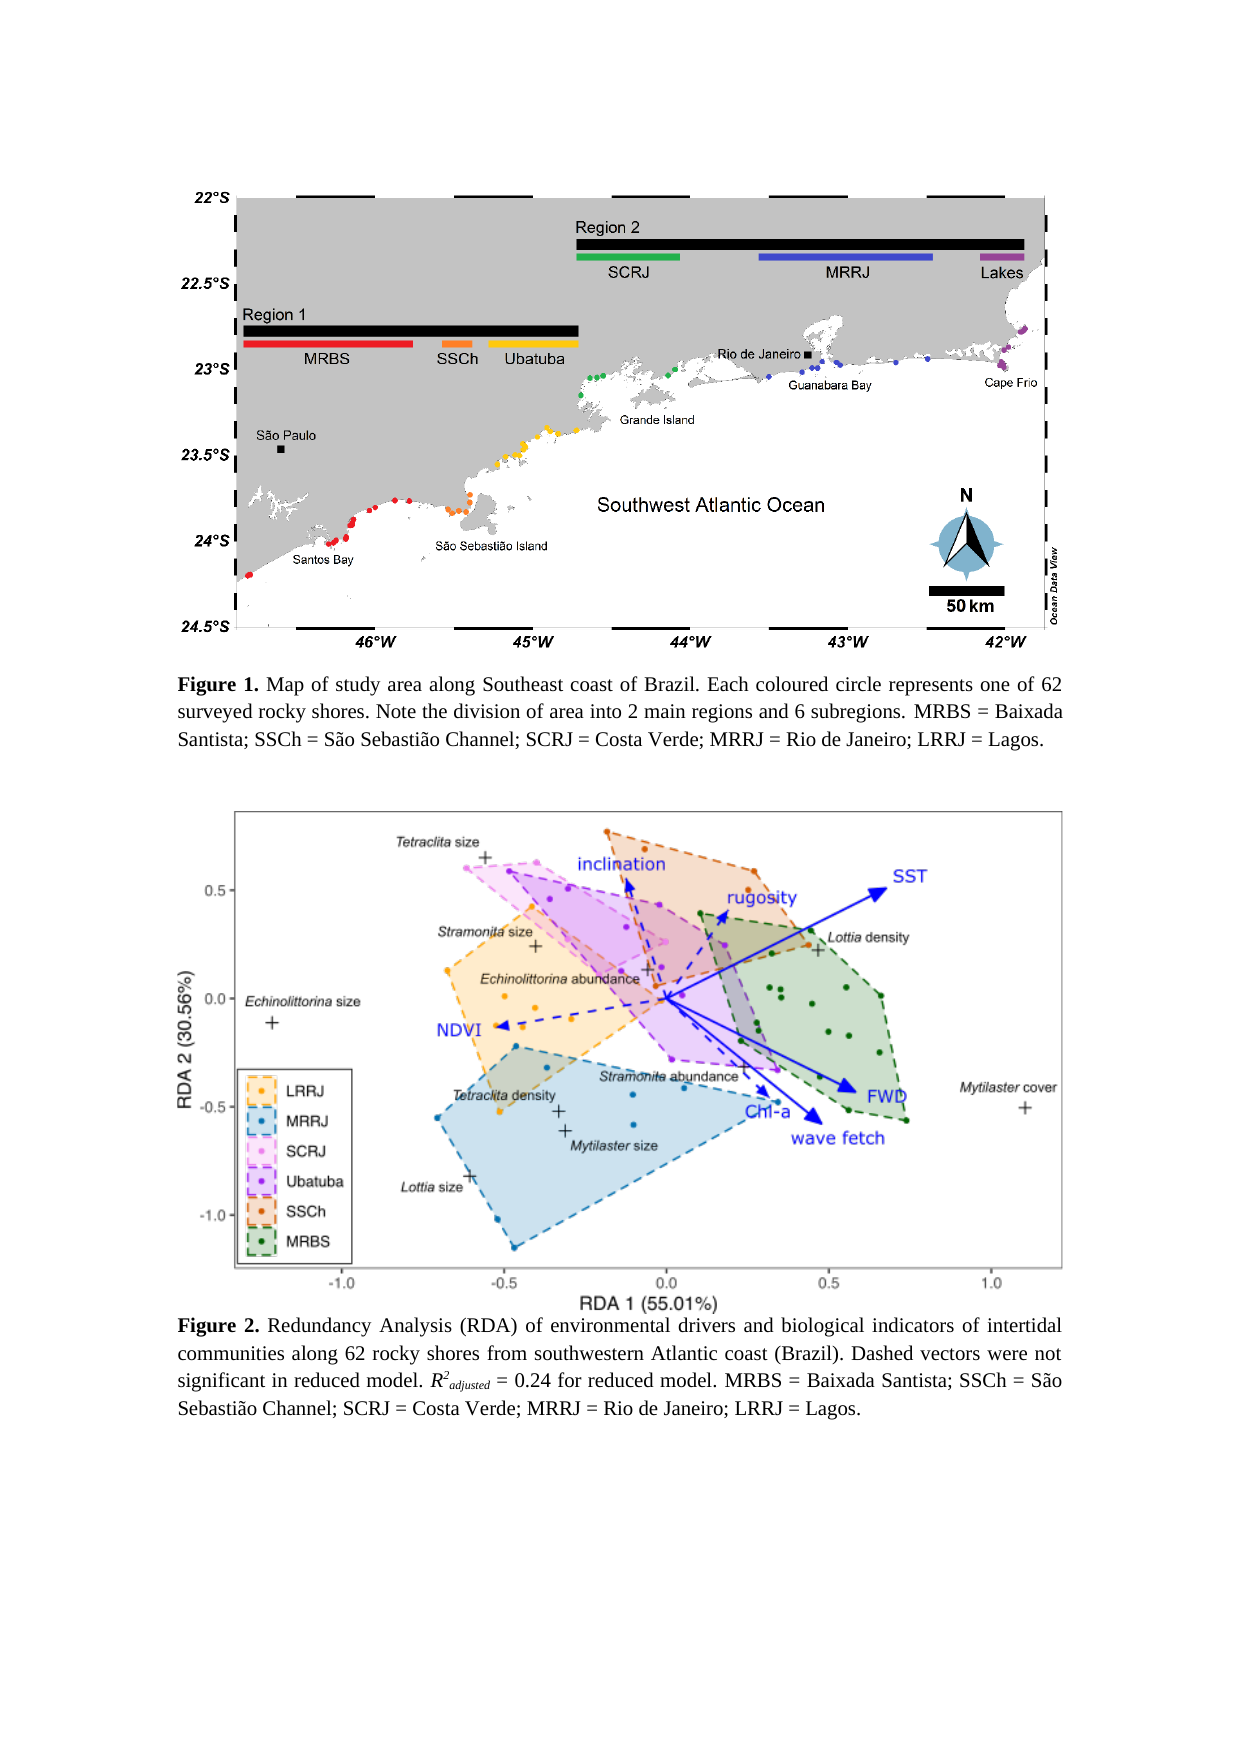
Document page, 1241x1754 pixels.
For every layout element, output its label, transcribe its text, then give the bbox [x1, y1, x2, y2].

picture [177, 811, 1063, 1314]
picture [177, 183, 1063, 657]
text Figure 1. Map of study area along Southeast coast of Brazil. Each coloured circle represents one of 62 surveyed rocky shores. Note the division of area into 2 main regions and 6 subregions. MRBS = Baixada Santista; SSCh = São Sebastião Channel; SCRJ = Costa Verde; MRRJ = Rio de Janeiro; LRRJ = Lagos. [177, 672, 1063, 751]
text Figure 2. Redundancy Analysis (RDA) of environmental drivers and biological indicators of intertidal communities along 62 rocky shores from southwestern Atlantic coast (Brazil). Dashed vectors were not significant in reduced model. R2adjusted = 0.24 for reduced model. MRBS = Baixada Santista; SSCh = São Sebastião Channel; SCRJ = Costa Verde; MRRJ = Rio de Janeiro; LRRJ = Lagos. [177, 1314, 1063, 1420]
